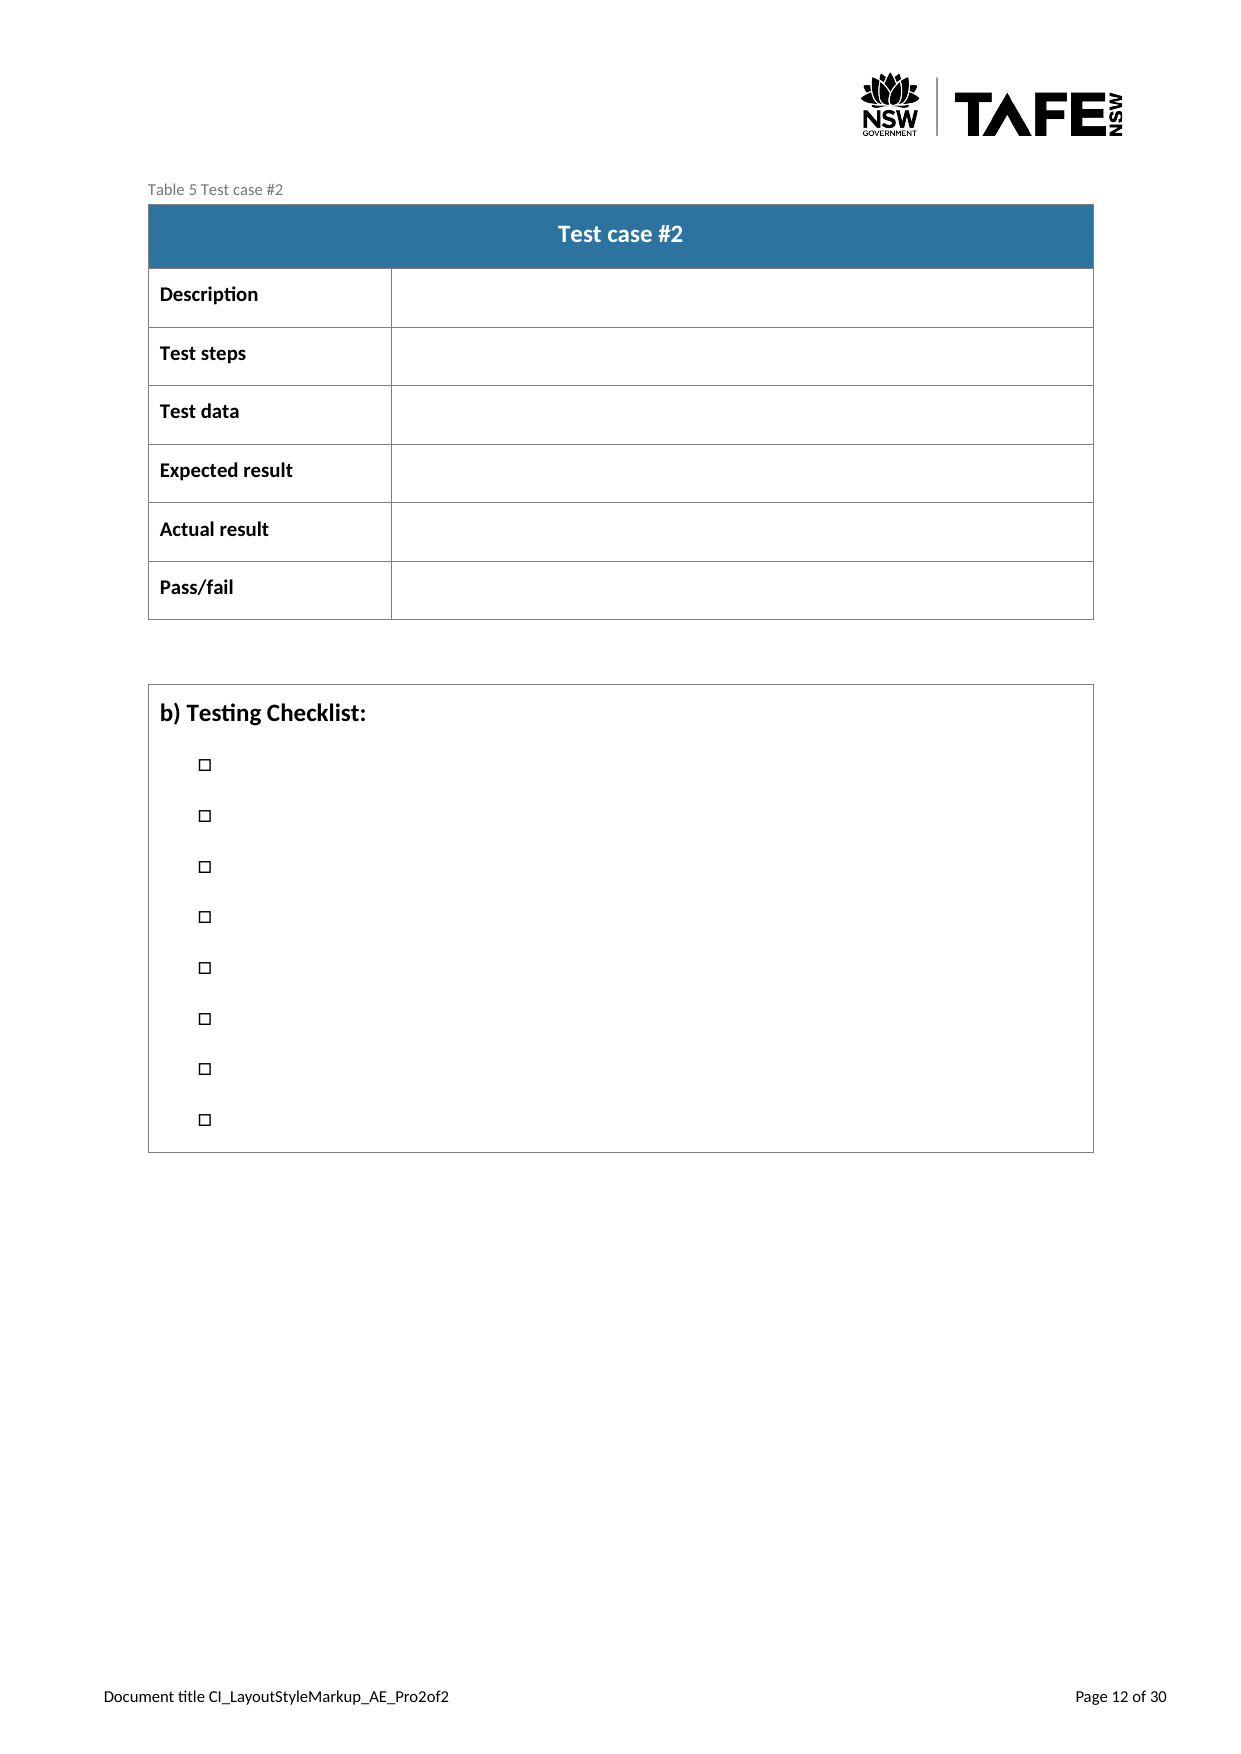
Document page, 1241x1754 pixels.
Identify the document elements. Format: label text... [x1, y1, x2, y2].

table_cell [392, 562, 1093, 619]
table_header b) Testing Checklist: A D s s s s s [149, 685, 1093, 1152]
table_cell [392, 328, 1093, 385]
text Table 5 Test case #2 [148, 179, 1092, 199]
picture [861, 71, 1123, 137]
table_cell Description [149, 269, 391, 327]
table_cell [392, 503, 1093, 561]
table_header Test case #2 [149, 205, 1093, 268]
table_cell [392, 269, 1093, 327]
table_cell [392, 445, 1093, 502]
table_cell Expected result [149, 445, 391, 502]
table_cell Test steps [149, 328, 391, 385]
table_cell [392, 386, 1093, 444]
table_cell Actual result [149, 503, 391, 561]
table_cell Pass/fail [149, 562, 391, 619]
table_cell Test data [149, 386, 391, 444]
